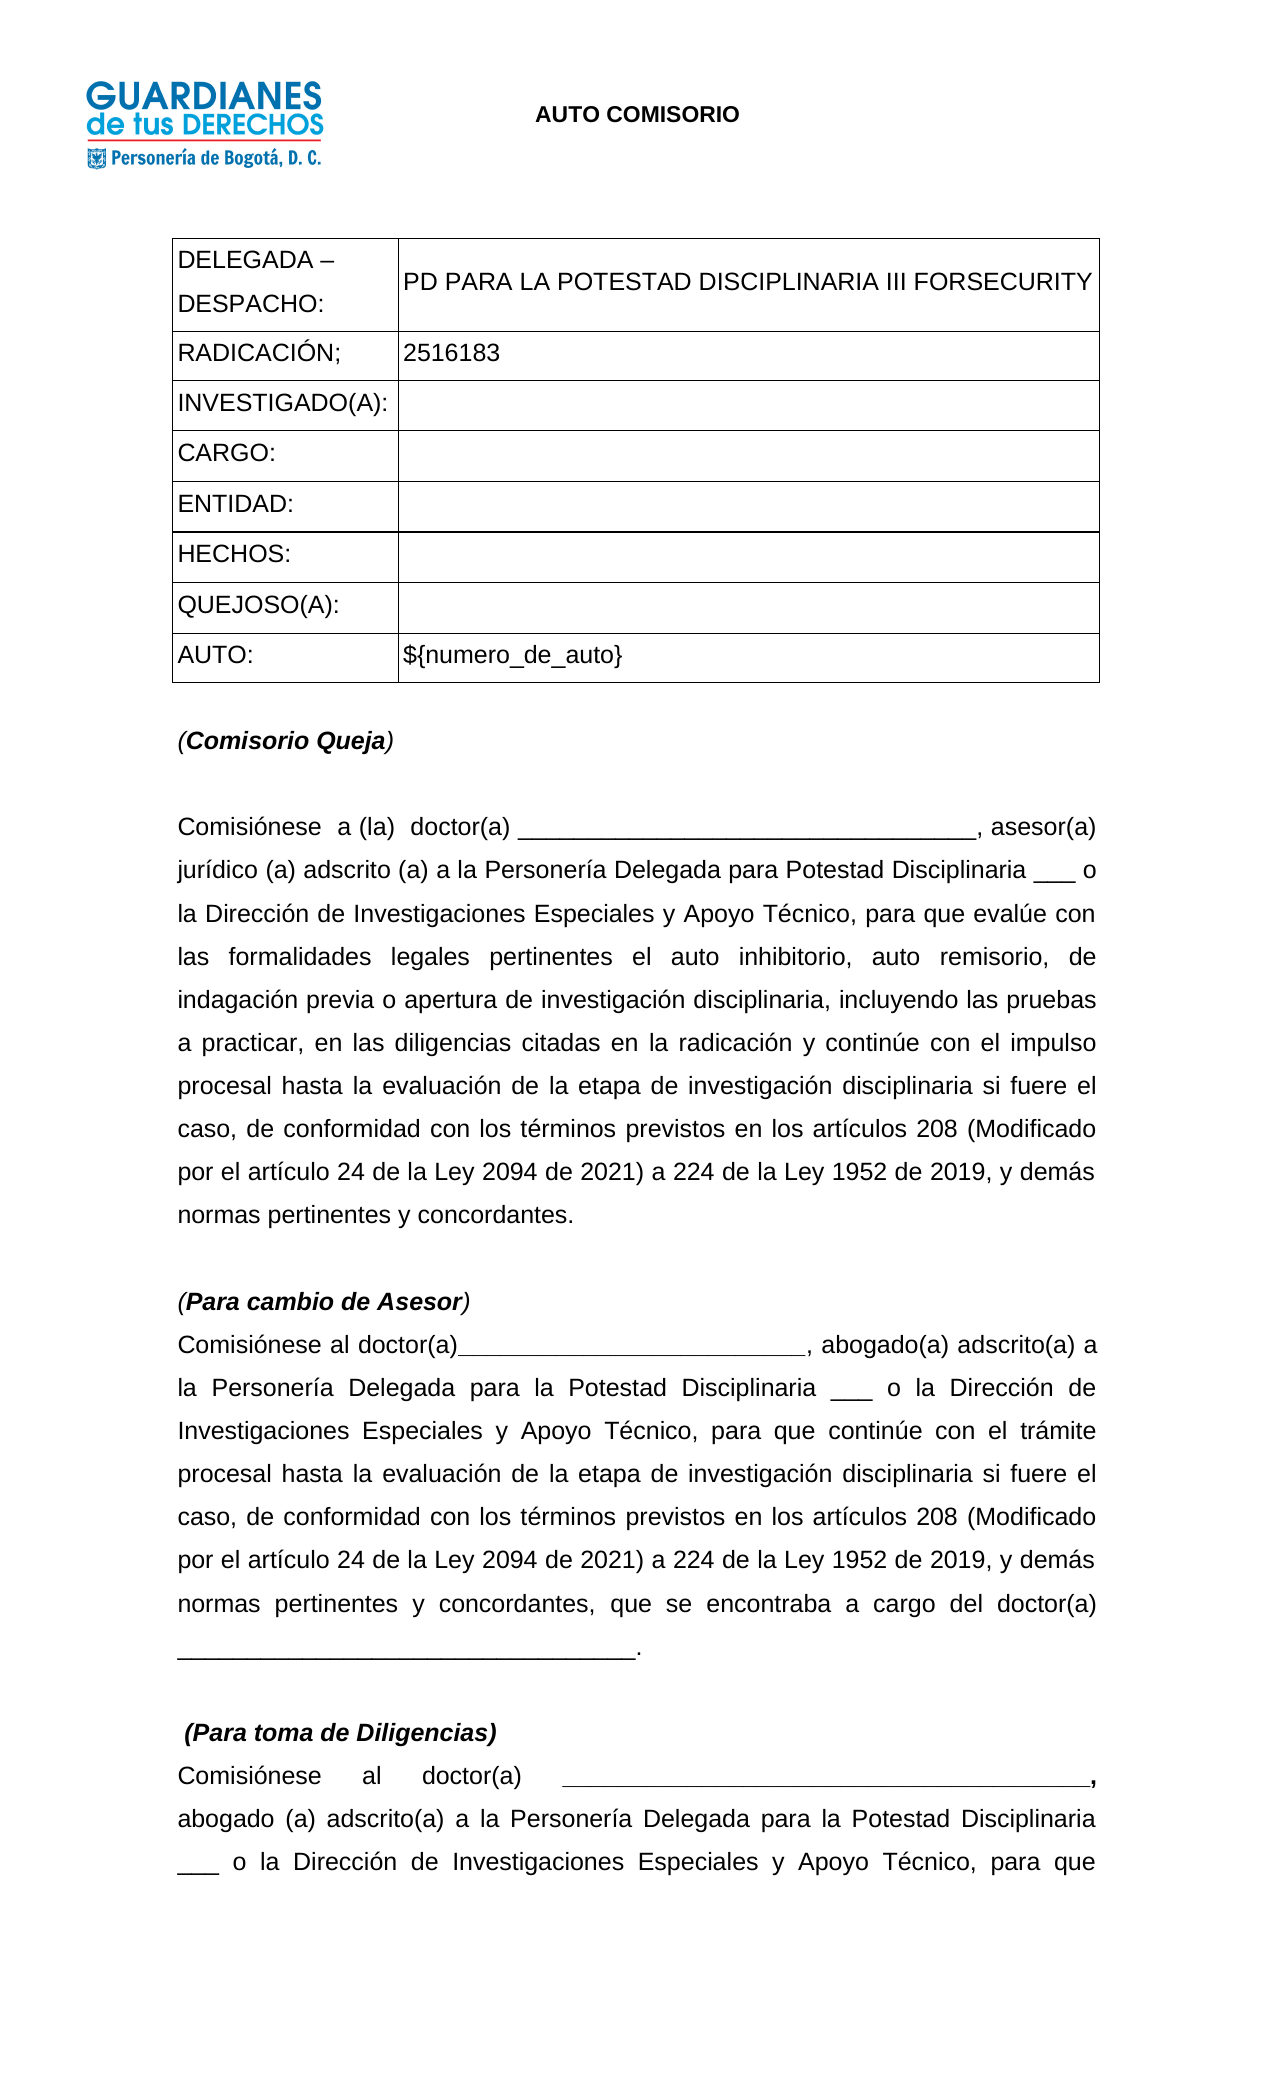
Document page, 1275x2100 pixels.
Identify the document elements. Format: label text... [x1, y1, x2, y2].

table_cell [399, 381, 1099, 430]
table_cell [399, 431, 1099, 481]
picture [71, 51, 338, 197]
table_cell HECHOS: [173, 533, 398, 582]
table_cell ${numero_de_auto} [399, 634, 1099, 682]
table_header DELEGADA – DESPACHO: [173, 239, 398, 331]
text (Para cambio de Asesor) [177, 1287, 1098, 1315]
text Comisiónese a (la) doctor(a) _________________________________, asesor(a) jurídico (a) adscrito (a) a la Personería Delegada para Potestad Disciplinaria ___ o la Dirección de Investigaciones Especiales y Apoyo Técnico, para que evalúe con las formalidades legales pertinentes el auto inhibitorio, auto remisorio, de indagación previa o apertura de investigación disciplinaria, incluyendo las pruebas a practicar, en las diligencias citadas en la radicación y continúe con el impulso procesal hasta la evaluación de la etapa de investigación disciplinaria si fuere el caso, de conformidad con los términos previstos en los artículos 208 (Modificado por el artículo 24 de la Ley 2094 de 2021) a 224 de la Ley 1952 de 2019, y demás normas pertinentes y concordantes. [177, 812, 1098, 1229]
table_cell [399, 533, 1099, 582]
table_cell RADICACIÓN; [173, 332, 398, 380]
table_cell INVESTIGADO(A): [173, 381, 398, 430]
text Comisiónese al doctor(a)_________________________, abogado(a) adscrito(a) a la Personería Delegada para la Potestad Disciplinaria ___ o la Dirección de Investigaciones Especiales y Apoyo Técnico, para que continúe con el trámite procesal hasta la evaluación de la etapa de investigación disciplinaria si fuere el caso, de conformidad con los términos previstos en los artículos 208 (Modificado por el artículo 24 de la Ley 2094 de 2021) a 224 de la Ley 1952 de 2019, y demás normas pertinentes y concordantes, que se encontraba a cargo del doctor(a) _________________________________. [177, 1330, 1098, 1660]
table_cell QUEJOSO(A): [173, 583, 398, 632]
table_cell [399, 583, 1099, 632]
table_cell 2516183 [399, 332, 1099, 380]
table_header PD PARA LA POTESTAD DISCIPLINARIA III FORSECURITY [399, 239, 1099, 331]
table_cell ENTIDAD: [173, 482, 398, 531]
table_cell CARGO: [173, 431, 398, 481]
text (Para toma de Diligencias) [177, 1718, 1098, 1747]
table_cell [399, 482, 1099, 531]
table_cell AUTO: [173, 634, 398, 682]
text (Comisorio Queja) [177, 726, 1098, 755]
